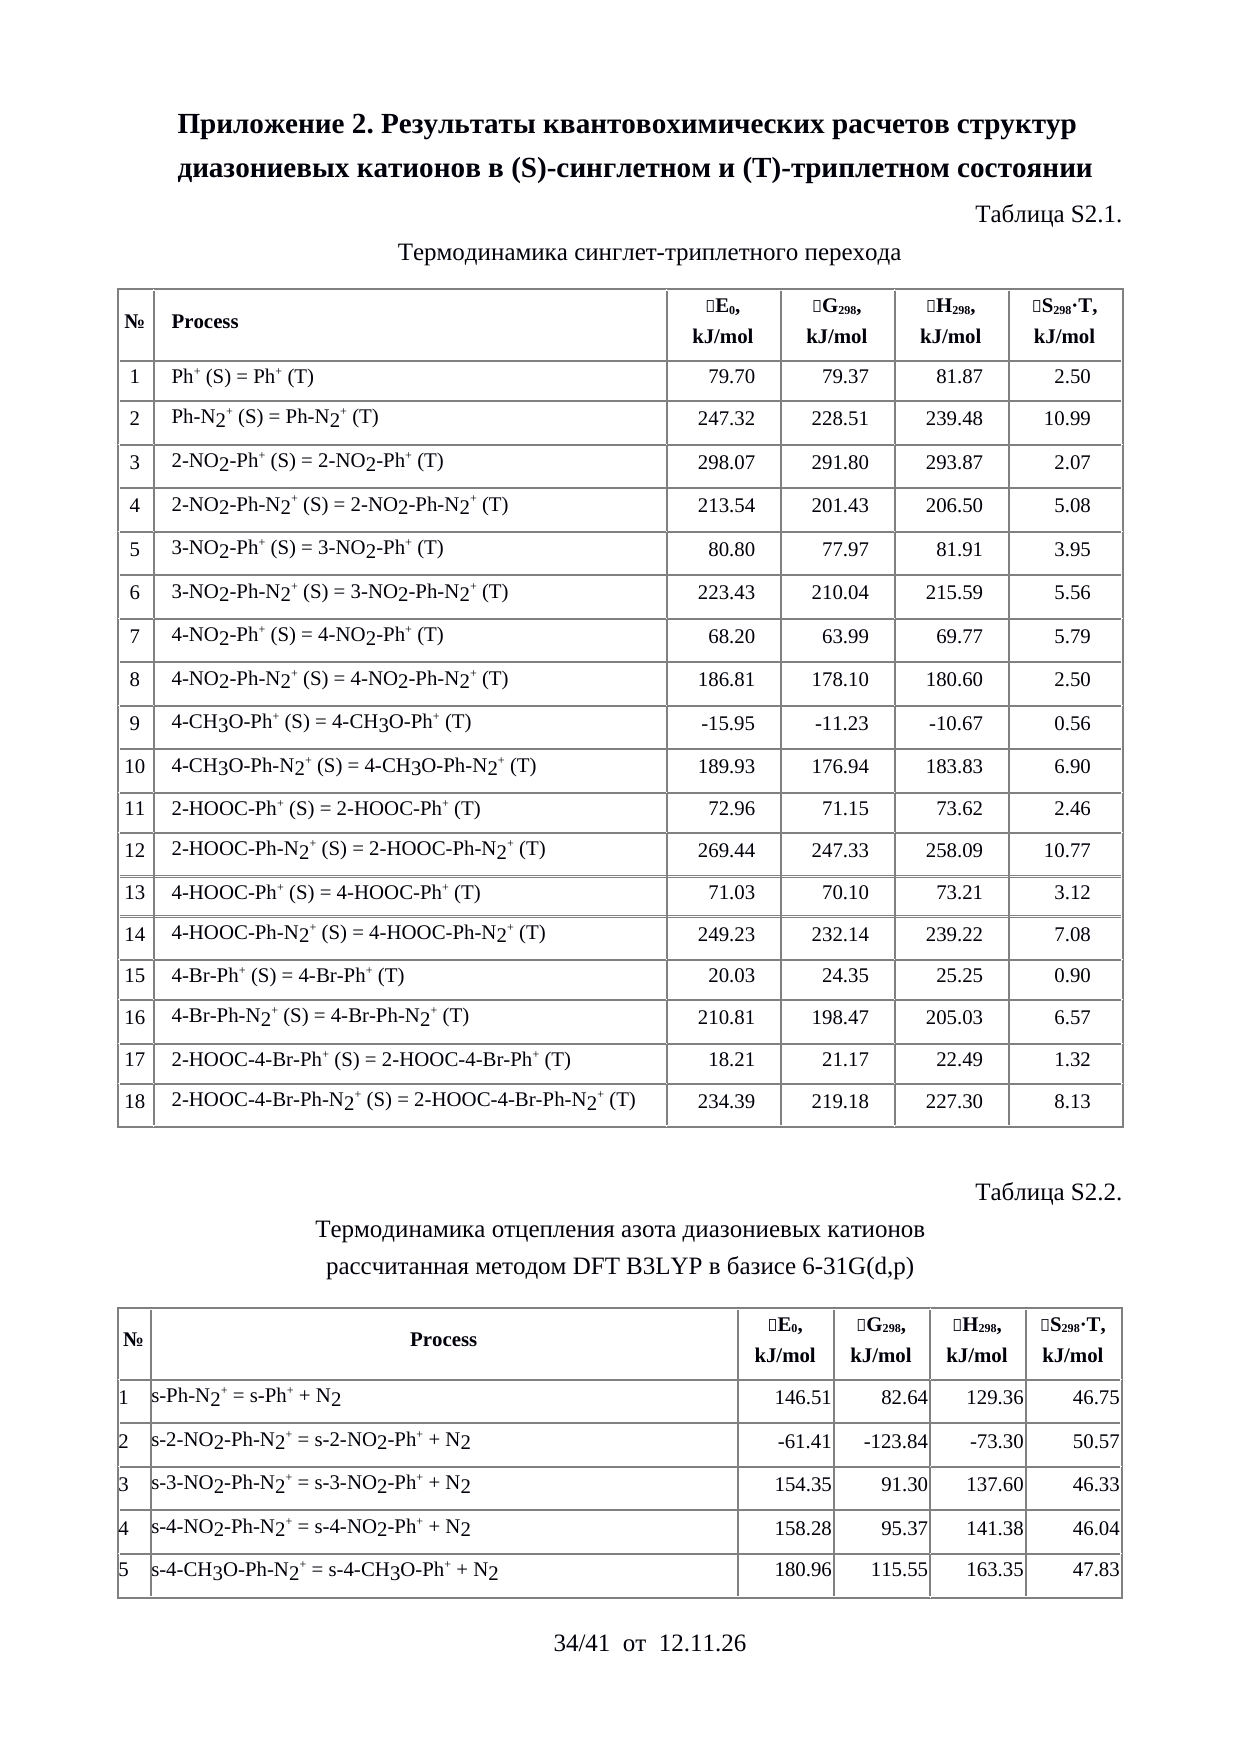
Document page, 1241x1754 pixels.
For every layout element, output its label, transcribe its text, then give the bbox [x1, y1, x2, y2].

table_cell 69.77 [896, 620, 1008, 661]
table_cell 2.07 [1010, 444, 1122, 487]
table_cell 293.87 [896, 446, 1008, 487]
table_cell 20.03 [668, 961, 780, 999]
table_cell 163.35 [931, 1555, 1025, 1596]
table_cell 79.70 [668, 362, 780, 400]
table_cell 2-NO2-Ph-N2+ (S) = 2-NO2-Ph-N2+ (T) [155, 489, 666, 531]
table_cell 227.30 [895, 1085, 1009, 1126]
table_cell 22.49 [896, 1045, 1008, 1082]
table_header H298, kJ/mol [896, 290, 1008, 360]
table_cell 178.10 [782, 663, 894, 705]
table_cell 234.39 [667, 1085, 781, 1126]
table_cell 7.08 [1010, 915, 1122, 959]
table_cell 77.97 [782, 533, 894, 574]
table_cell 2.46 [1010, 792, 1122, 832]
table_cell s-4-CH3O-Ph-N2+ = s-4-CH3O-Ph+ + N2 [152, 1555, 737, 1596]
table_cell 0.90 [1010, 959, 1122, 999]
table_cell 4-CH3O-Ph-N2+ (S) = 4-CH3O-Ph-N2+ (T) [155, 750, 666, 792]
table_cell 9 [119, 707, 153, 748]
table_header E0, kJ/mol [739, 1309, 833, 1379]
table_cell 5.56 [1010, 574, 1122, 618]
table_cell 180.60 [896, 663, 1008, 705]
table_cell 5.79 [1010, 618, 1122, 661]
table_cell 0.56 [1010, 705, 1122, 748]
table_cell 198.47 [782, 1001, 894, 1042]
table_header Process [155, 290, 666, 360]
table_cell Ph-N2+ (S) = Ph-N2+ (T) [155, 402, 666, 443]
table_cell 46.04 [1027, 1509, 1121, 1553]
table_cell 17 [119, 1045, 153, 1082]
table_cell 46.33 [1027, 1466, 1121, 1509]
table_cell 10 [119, 750, 153, 792]
table_header № [119, 290, 153, 360]
table_cell 47.83 [1027, 1553, 1121, 1596]
table_cell Ph+ (S) = Ph+ (T) [155, 362, 666, 400]
table_cell 14 [119, 918, 153, 959]
table_cell 1 [119, 1381, 150, 1422]
table_cell s-2-NO2-Ph-N2+ = s-2-NO2-Ph+ + N2 [152, 1424, 737, 1466]
table_cell 2.50 [1010, 661, 1122, 705]
table_cell 95.37 [835, 1511, 929, 1553]
table_cell 215.59 [896, 576, 1008, 618]
table_cell 8.13 [1009, 1083, 1122, 1126]
table_cell 72.96 [668, 794, 780, 832]
table_cell 6 [119, 576, 153, 618]
table_cell 154.35 [739, 1468, 833, 1509]
table_cell 180.96 [739, 1555, 833, 1596]
table_cell 2 [119, 402, 153, 443]
table_cell 5.08 [1010, 487, 1122, 531]
table_cell 5 [119, 1555, 150, 1596]
table_cell 80.80 [668, 533, 780, 574]
table_cell 3 [119, 1468, 150, 1509]
list Таблица S2.2. [118, 1177, 1122, 1205]
table_cell 210.04 [782, 576, 894, 618]
list рассчитанная методом DFT B3LYP в базисе 6-31G(d,p) [118, 1251, 1122, 1280]
table_cell 210.81 [668, 1001, 780, 1042]
table_cell 247.32 [668, 402, 780, 443]
table_cell 4-CH3O-Ph+ (S) = 4-CH3O-Ph+ (T) [155, 707, 666, 748]
table_cell 12 [119, 834, 153, 875]
table_cell 3.95 [1010, 531, 1122, 574]
table_cell -123.84 [835, 1424, 929, 1466]
table_cell 11 [119, 794, 153, 832]
table_header № [119, 1309, 150, 1379]
table_cell 213.54 [668, 489, 780, 531]
table_cell -11.23 [782, 707, 894, 748]
table_cell s-4-NO2-Ph-N2+ = s-4-NO2-Ph+ + N2 [152, 1511, 737, 1553]
table_cell s-Ph-N2+ = s-Ph+ + N2 [152, 1381, 737, 1422]
table_cell 247.33 [782, 834, 894, 875]
table_cell 3-NO2-Ph+ (S) = 3-NO2-Ph+ (T) [155, 533, 666, 574]
table_cell 5 [119, 533, 153, 574]
table_header G298, kJ/mol [835, 1309, 929, 1379]
table_cell 3.12 [1010, 875, 1122, 915]
table_cell 2-HOOC-4-Br-Ph+ (S) = 2-HOOC-4-Br-Ph+ (T) [155, 1045, 666, 1082]
table_cell 298.07 [668, 446, 780, 487]
subtitle Приложение 2. Результаты квантовохимических расчетов структур диазониевых катионов в (S)-синглетном и (T)-триплетном состоянии [177, 106, 1122, 183]
table_cell 239.48 [896, 402, 1008, 443]
table_cell 206.50 [896, 489, 1008, 531]
table_cell 2.50 [1010, 360, 1122, 400]
table_cell 73.62 [896, 794, 1008, 832]
table_cell -15.95 [668, 707, 780, 748]
table_header E0, kJ/mol [668, 290, 780, 360]
table_cell 219.18 [781, 1085, 894, 1126]
table_cell 4-NO2-Ph-N2+ (S) = 4-NO2-Ph-N2+ (T) [155, 663, 666, 705]
table_cell 15 [119, 961, 153, 999]
table_cell 46.75 [1027, 1379, 1121, 1422]
table_header S298·T, kJ/mol [1010, 290, 1122, 360]
table_cell 3 [119, 446, 153, 487]
table_cell 1 [119, 362, 153, 400]
table_cell 70.10 [782, 878, 894, 915]
table_cell 146.51 [739, 1381, 833, 1422]
table_cell 2 [119, 1424, 150, 1466]
table_cell 68.20 [668, 620, 780, 661]
text Термодинамика синглет-триплетного перехода [118, 237, 1122, 265]
table_cell 4-HOOC-Ph+ (S) = 4-HOOC-Ph+ (T) [155, 878, 666, 915]
table_cell 71.15 [782, 794, 894, 832]
table_cell 3-NO2-Ph-N2+ (S) = 3-NO2-Ph-N2+ (T) [155, 576, 666, 618]
table_cell 81.87 [896, 362, 1008, 400]
table_header S298·T, kJ/mol [1027, 1309, 1121, 1379]
table_cell 228.51 [782, 402, 894, 443]
table_cell 4-NO2-Ph+ (S) = 4-NO2-Ph+ (T) [155, 620, 666, 661]
table_cell 25.25 [896, 961, 1008, 999]
table_cell 2-NO2-Ph+ (S) = 2-NO2-Ph+ (T) [155, 446, 666, 487]
list Термодинамика отцепления азота диазониевых катионов [118, 1214, 1122, 1243]
table_cell 129.36 [931, 1381, 1025, 1422]
table_cell -61.41 [739, 1424, 833, 1466]
table_cell 249.23 [668, 918, 780, 959]
table_cell 2-HOOC-Ph-N2+ (S) = 2-HOOC-Ph-N2+ (T) [155, 834, 666, 875]
table_cell 4 [119, 489, 153, 531]
table_cell 8 [119, 663, 153, 705]
table_cell 81.91 [896, 533, 1008, 574]
text Таблица S2.1. [118, 199, 1122, 228]
table_cell 7 [119, 620, 153, 661]
table_cell 2-HOOC-4-Br-Ph-N2+ (S) = 2-HOOC-4-Br-Ph-N2+ (T) [154, 1085, 667, 1126]
table_cell 13 [119, 878, 153, 915]
table_cell 115.55 [835, 1555, 929, 1596]
table_cell 10.77 [1010, 832, 1122, 875]
table_cell s-3-NO2-Ph-N2+ = s-3-NO2-Ph+ + N2 [152, 1468, 737, 1509]
table_cell 6.90 [1010, 748, 1122, 792]
table_cell 4-HOOC-Ph-N2+ (S) = 4-HOOC-Ph-N2+ (T) [155, 918, 666, 959]
table_cell -10.67 [896, 707, 1008, 748]
table_cell 21.17 [782, 1045, 894, 1082]
table_cell 2-HOOC-Ph+ (S) = 2-HOOC-Ph+ (T) [155, 794, 666, 832]
table_cell 24.35 [782, 961, 894, 999]
table_cell 63.99 [782, 620, 894, 661]
table_cell 71.03 [668, 878, 780, 915]
table_cell 4-Br-Ph+ (S) = 4-Br-Ph+ (T) [155, 961, 666, 999]
table_cell 176.94 [782, 750, 894, 792]
table_cell 223.43 [668, 576, 780, 618]
table_cell 291.80 [782, 446, 894, 487]
table_cell 1.32 [1010, 1043, 1122, 1082]
table_cell 258.09 [896, 834, 1008, 875]
table_cell 239.22 [896, 918, 1008, 959]
table_cell 201.43 [782, 489, 894, 531]
table_cell 73.21 [896, 878, 1008, 915]
table_header Process [152, 1309, 737, 1379]
table_cell 205.03 [896, 1001, 1008, 1042]
table_cell 141.38 [931, 1511, 1025, 1553]
table_cell 186.81 [668, 663, 780, 705]
table_cell 18 [119, 1085, 153, 1126]
table_cell 16 [119, 1001, 153, 1042]
table_cell 10.99 [1010, 400, 1122, 443]
table_cell 232.14 [782, 918, 894, 959]
table_header G298, kJ/mol [782, 290, 894, 360]
table_cell 18.21 [668, 1045, 780, 1082]
table_cell 189.93 [668, 750, 780, 792]
table_cell 91.30 [835, 1468, 929, 1509]
table_cell 6.57 [1010, 999, 1122, 1042]
table_cell 50.57 [1027, 1422, 1121, 1466]
table_cell 4 [119, 1511, 150, 1553]
table_cell 137.60 [931, 1468, 1025, 1509]
table_header H298, kJ/mol [931, 1309, 1025, 1379]
table_cell 82.64 [835, 1381, 929, 1422]
table_cell 4-Br-Ph-N2+ (S) = 4-Br-Ph-N2+ (T) [155, 1001, 666, 1042]
table_cell -73.30 [931, 1424, 1025, 1466]
table_cell 79.37 [782, 362, 894, 400]
table_cell 269.44 [668, 834, 780, 875]
table_cell 183.83 [896, 750, 1008, 792]
table_cell 158.28 [739, 1511, 833, 1553]
